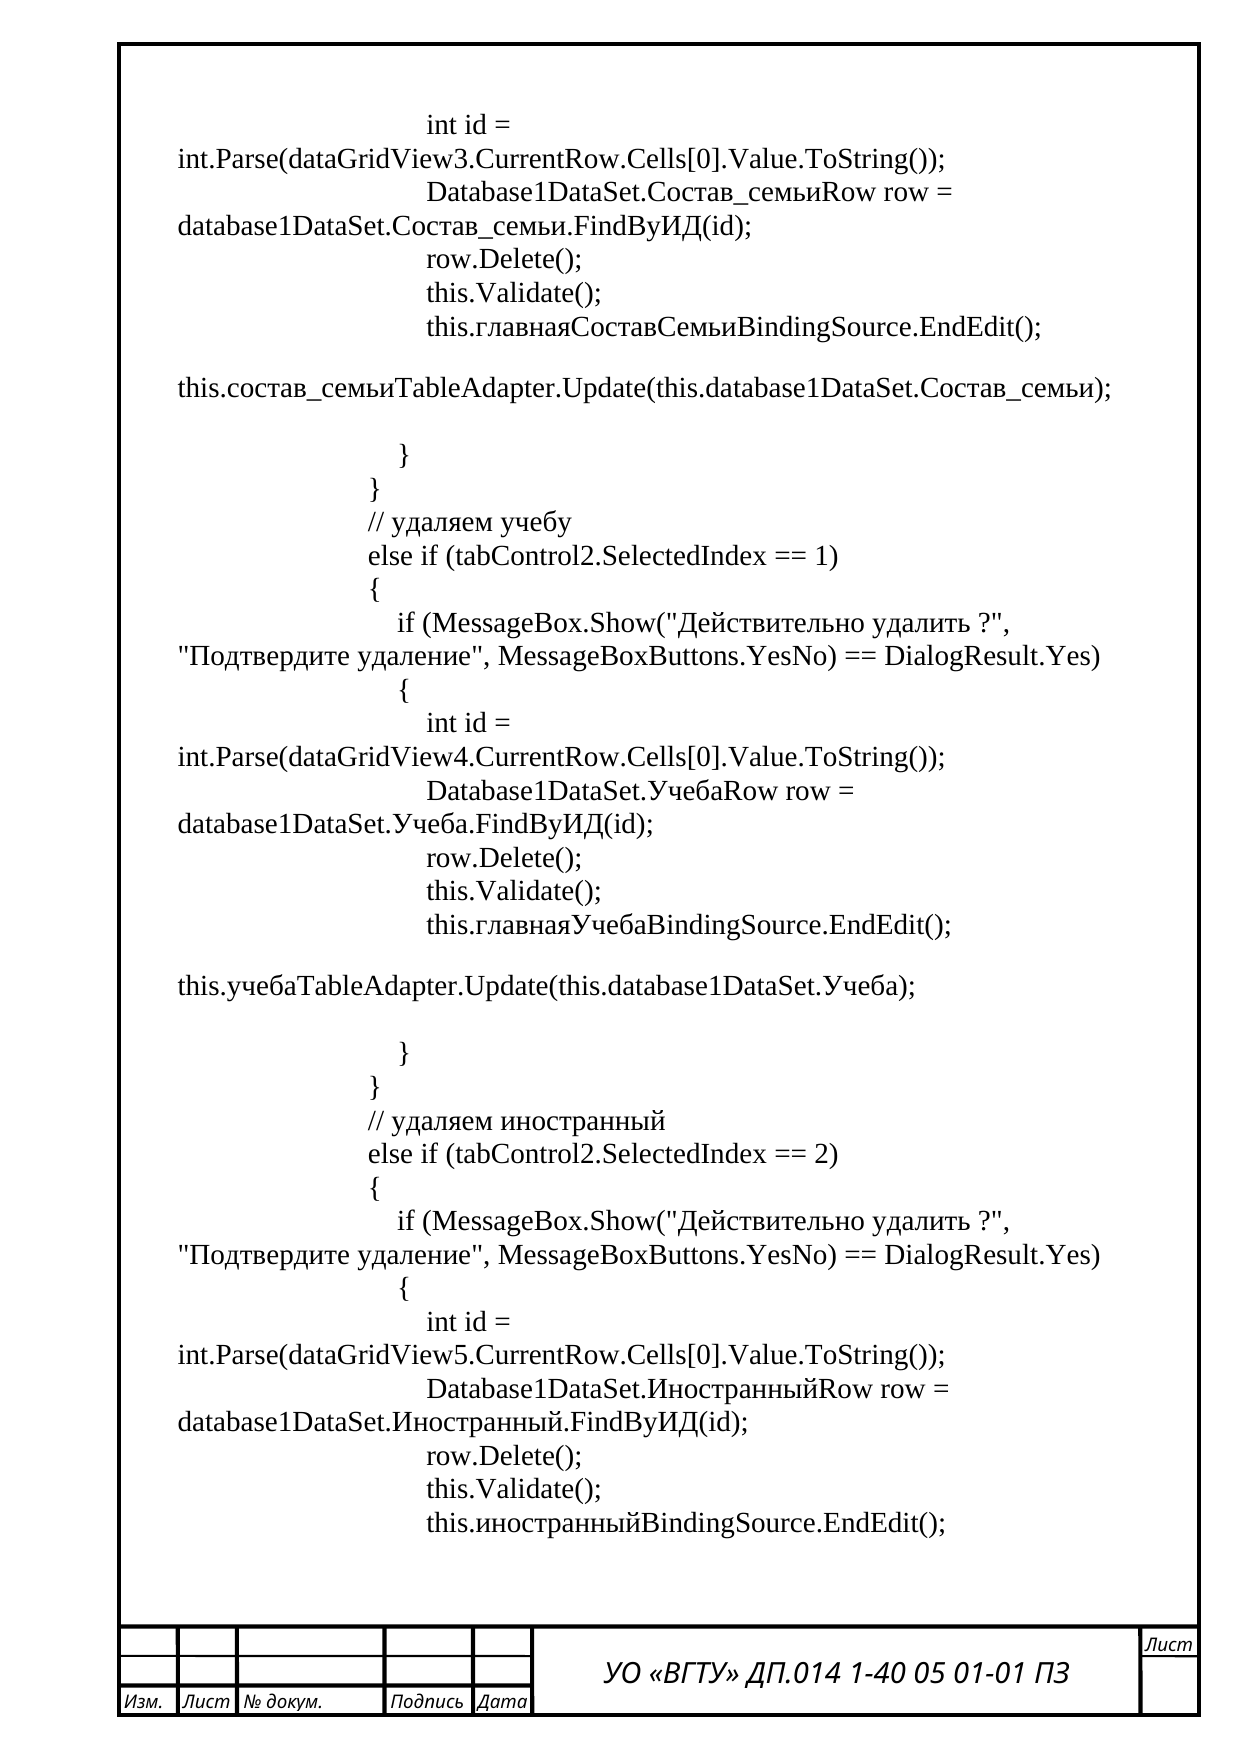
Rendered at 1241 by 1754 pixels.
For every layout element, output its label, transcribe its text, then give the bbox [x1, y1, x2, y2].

text } [177, 1069, 1152, 1103]
text this.Validate(); [177, 275, 1152, 309]
text { [177, 672, 1152, 706]
text this.главнаяУчебаBindingSource.EndEdit(); [177, 907, 1152, 940]
text row.Delete(); [177, 840, 1152, 873]
text row.Delete(); [177, 1438, 1152, 1472]
text if (MessageBox.Show("Действительно удалить ?", "Подтвердите удаление", MessageBoxButtons.YesNo) == DialogResult.Yes) [177, 605, 1152, 672]
text // удаляем учебу [177, 504, 1152, 538]
text else if (tabControl2.SelectedIndex == 2) [177, 1136, 1152, 1170]
text } [177, 1036, 1152, 1069]
text else if (tabControl2.SelectedIndex == 1) [177, 538, 1152, 571]
text Database1DataSet.УчебаRow row = database1DataSet.Учеба.FindByИД(id); [177, 773, 1152, 840]
text this.главнаяСоставСемьиBindingSource.EndEdit(); [177, 309, 1152, 342]
text this.состав_семьиTableAdapter.Update(this.database1DataSet.Состав_семьи); [177, 342, 1152, 404]
text int id = int.Parse(dataGridView4.CurrentRow.Cells[0].Value.ToString()); [177, 706, 1152, 773]
text this.учебаTableAdapter.Update(this.database1DataSet.Учеба); [177, 940, 1152, 1002]
text this.Validate(); [177, 873, 1152, 907]
text Database1DataSet.Состав_семьиRow row = database1DataSet.Состав_семьи.FindByИД(id); [177, 174, 1152, 242]
text { [177, 1170, 1152, 1203]
text { [177, 571, 1152, 605]
text if (MessageBox.Show("Действительно удалить ?", "Подтвердите удаление", MessageBoxButtons.YesNo) == DialogResult.Yes) [177, 1203, 1152, 1270]
text { [177, 1270, 1152, 1304]
text Database1DataSet.ИностранныйRow row = database1DataSet.Иностранный.FindByИД(id); [177, 1371, 1152, 1438]
text int id = int.Parse(dataGridView5.CurrentRow.Cells[0].Value.ToString()); [177, 1304, 1152, 1371]
text // удаляем иностранный [177, 1103, 1152, 1136]
text this.Validate(); [177, 1472, 1152, 1505]
text int id = int.Parse(dataGridView3.CurrentRow.Cells[0].Value.ToString()); [177, 107, 1152, 174]
text this.иностранныйBindingSource.EndEdit(); [177, 1505, 1152, 1539]
text } [177, 471, 1152, 504]
text row.Delete(); [177, 242, 1152, 275]
text } [177, 437, 1152, 471]
